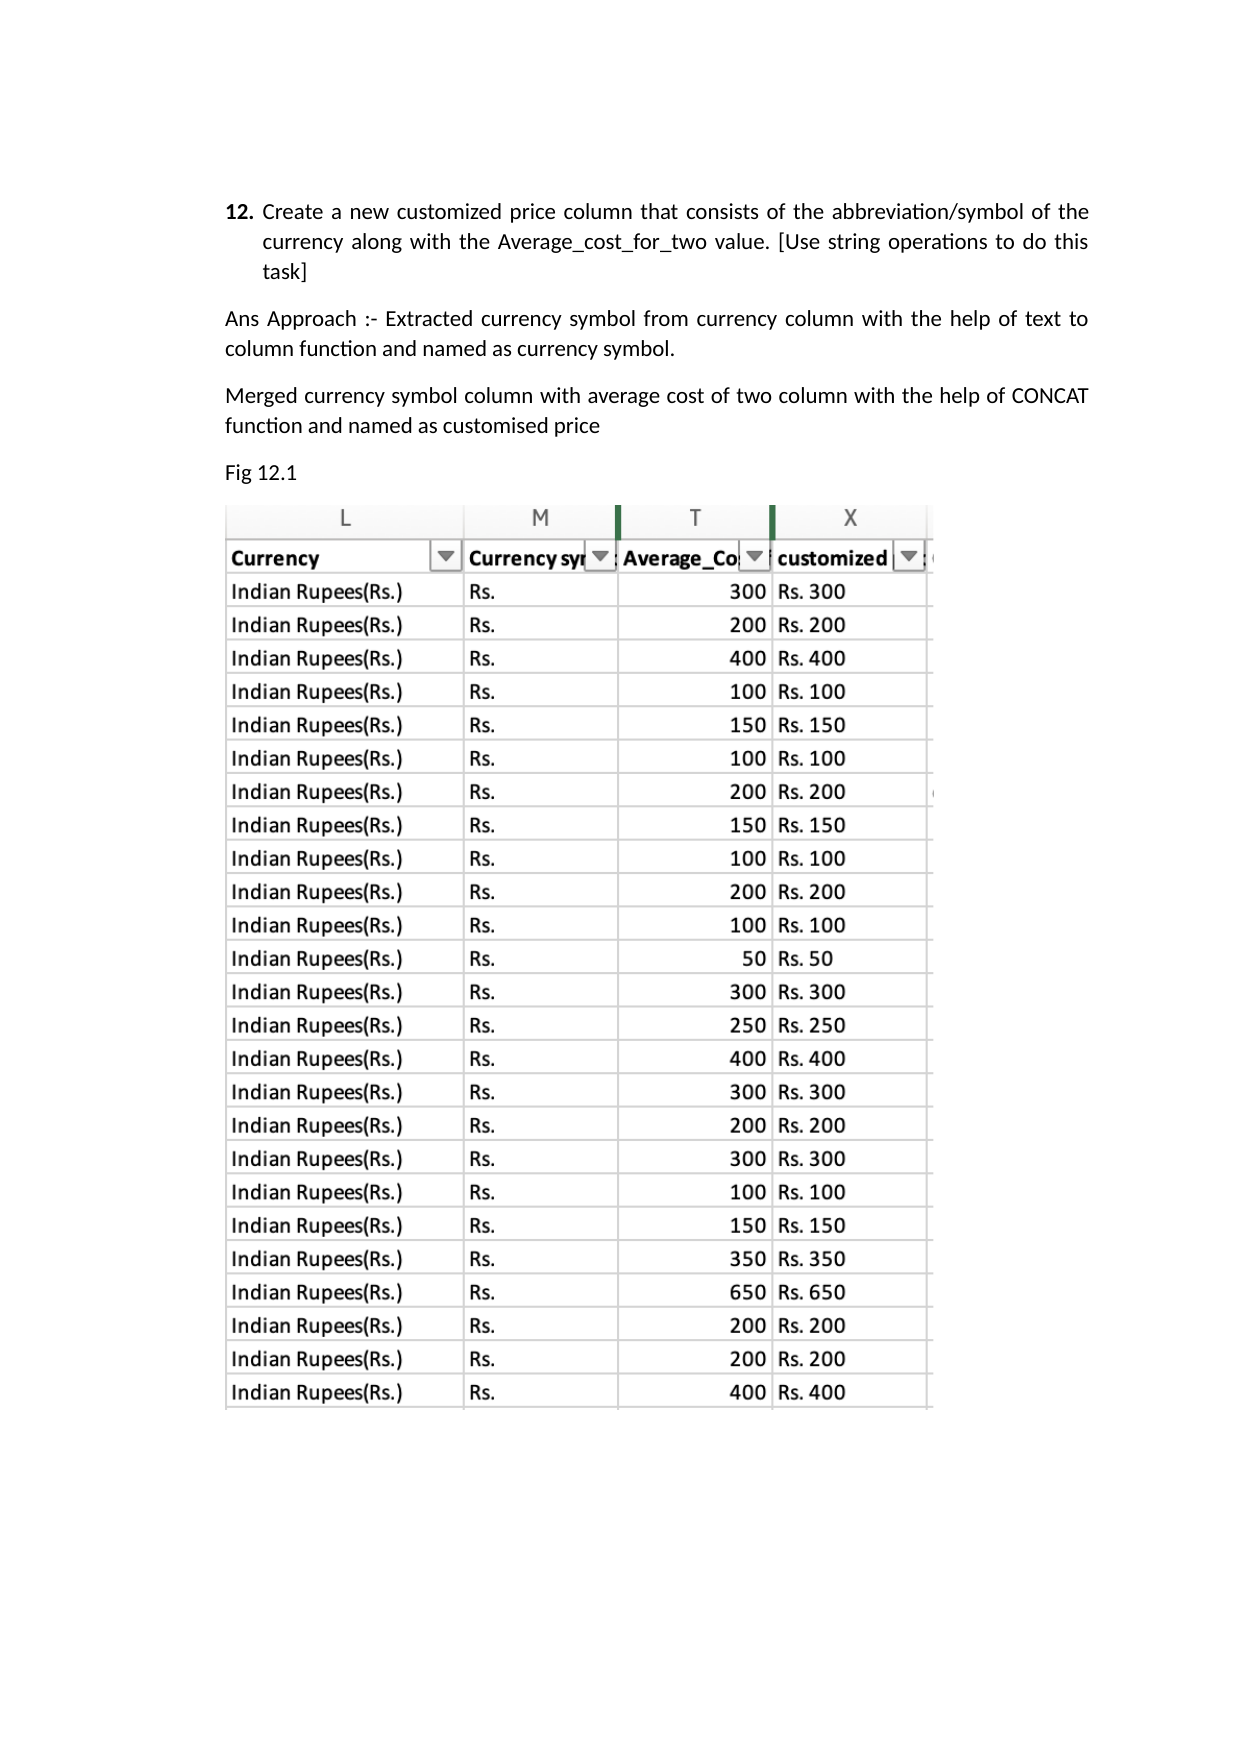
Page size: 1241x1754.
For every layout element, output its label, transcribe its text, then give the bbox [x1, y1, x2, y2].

list Create a new customized price column that consists of the abbreviation/symbol of the currency along with the Average_cost_for_two value. [Use string operations to do this task] [225, 197, 1090, 285]
text Fig 12.1 [225, 458, 1090, 486]
text Ans Approach :- Extracted currency symbol from currency column with the help of text to column function and named as currency symbol. [225, 304, 1090, 362]
picture [225, 505, 934, 1410]
text Merged currency symbol column with average cost of two column with the help of CONCAT function and named as customised price [225, 381, 1090, 439]
